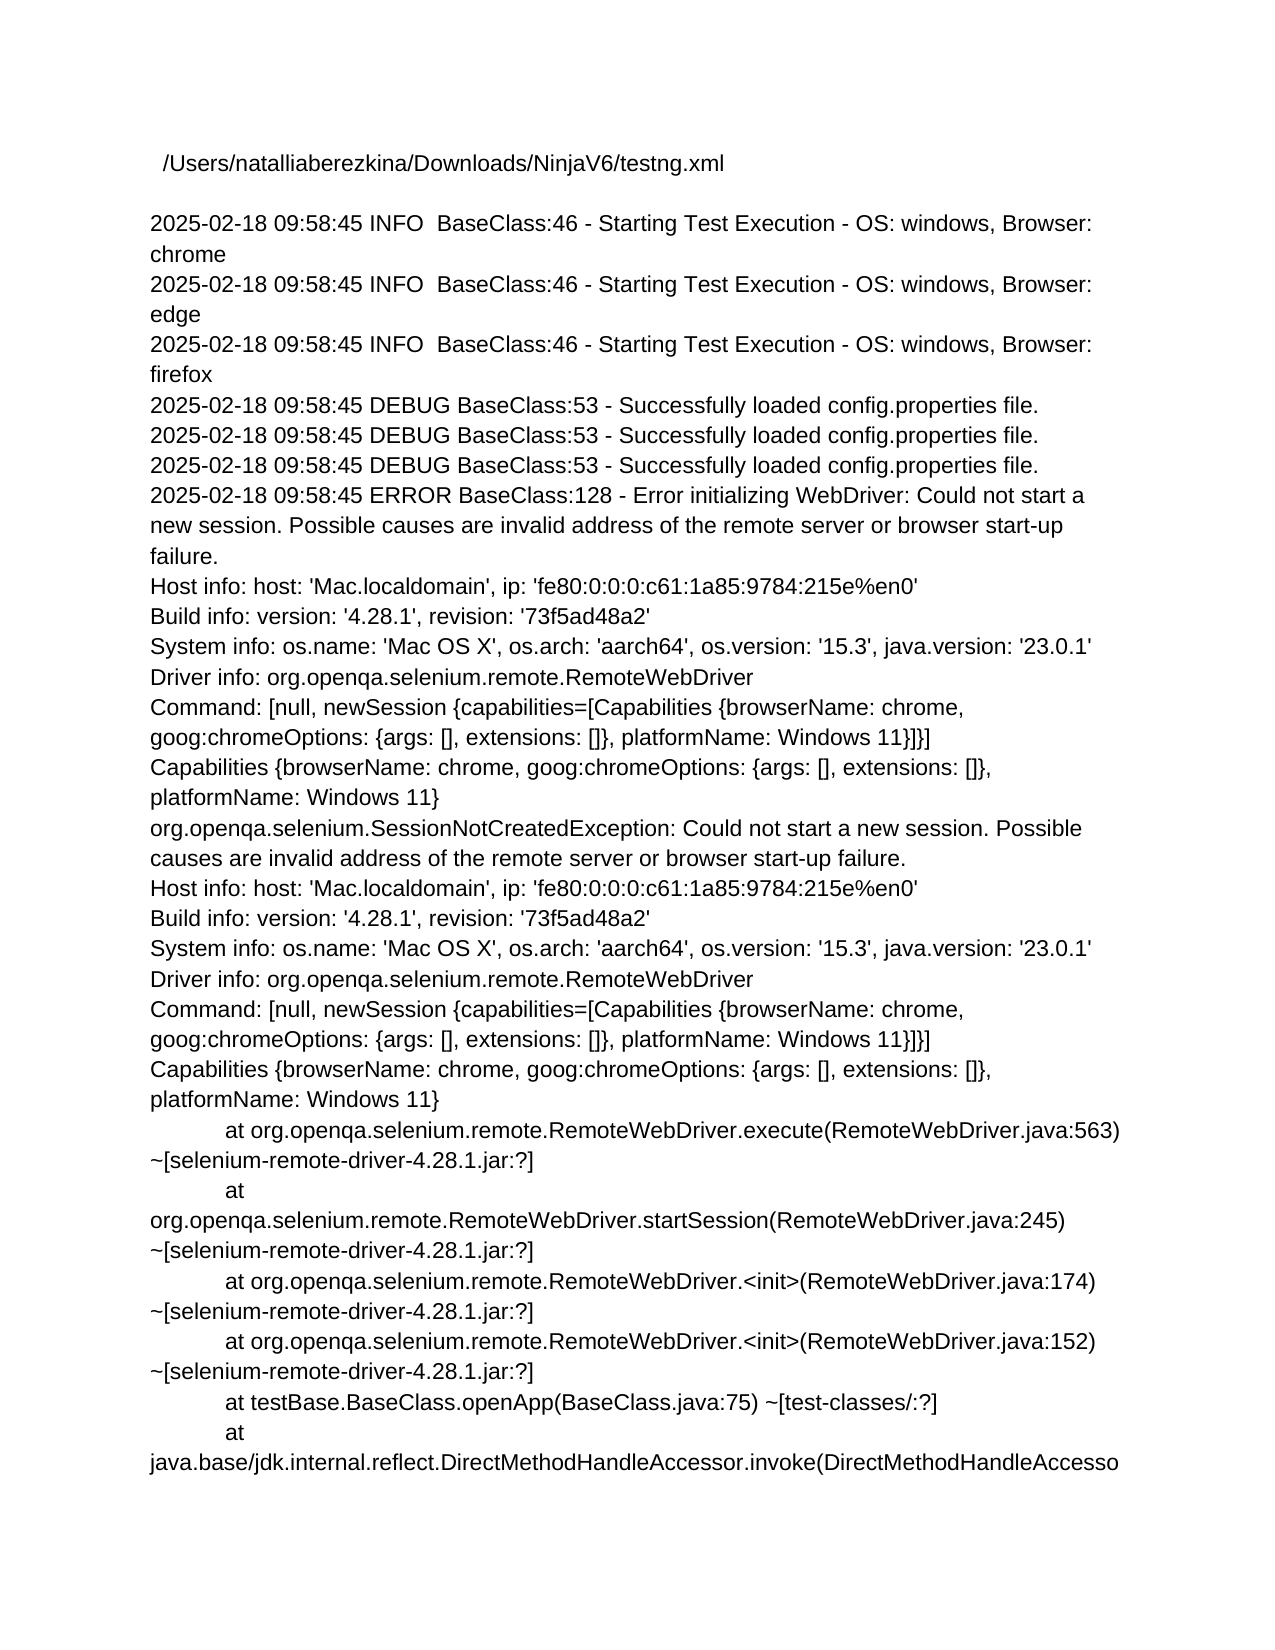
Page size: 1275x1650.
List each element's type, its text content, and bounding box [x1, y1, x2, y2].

text Command: [null, newSession {capabilities=[Capabilities {browserName: chrome, goog:chromeOptions: {args: [], extensions: []}, platformName: Windows 11}]}] [150, 694, 1125, 750]
text Host info: host: 'Mac.localdomain', ip: 'fe80:0:0:0:c61:1a85:9784:215e%en0' [150, 875, 1125, 901]
text Capabilities {browserName: chrome, goog:chromeOptions: {args: [], extensions: []}, platformName: Windows 11} [150, 1056, 1125, 1113]
text 2025-02-18 09:58:45 DEBUG BaseClass:53 - Successfully loaded config.properties file. [150, 392, 1125, 418]
text System info: os.name: 'Mac OS X', os.arch: 'aarch64', os.version: '15.3', java.version: '23.0.1' [150, 633, 1125, 660]
text at testBase.BaseClass.openApp(BaseClass.java:75) ~[test-classes/:?] [150, 1388, 1125, 1415]
text 2025-02-18 09:58:45 INFO BaseClass:46 - Starting Test Execution - OS: windows, Browser: chrome [150, 210, 1125, 267]
text Build info: version: '4.28.1', revision: '73f5ad48a2' [150, 603, 1125, 629]
text Driver info: org.openqa.selenium.remote.RemoteWebDriver [150, 966, 1125, 992]
text org.openqa.selenium.SessionNotCreatedException: Could not start a new session. Possible causes are invalid address of the remote server or browser start-up failure. [150, 814, 1125, 871]
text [150, 1419, 1125, 1475]
text Build info: version: '4.28.1', revision: '73f5ad48a2' [150, 905, 1125, 932]
text Capabilities {browserName: chrome, goog:chromeOptions: {args: [], extensions: []}, platformName: Windows 11} [150, 754, 1125, 811]
text 2025-02-18 09:58:45 DEBUG BaseClass:53 - Successfully loaded config.properties file. [150, 422, 1125, 448]
text 2025-02-18 09:58:45 INFO BaseClass:46 - Starting Test Execution - OS: windows, Browser: firefox [150, 331, 1125, 388]
text Driver info: org.openqa.selenium.remote.RemoteWebDriver [150, 663, 1125, 690]
text System info: os.name: 'Mac OS X', os.arch: 'aarch64', os.version: '15.3', java.version: '23.0.1' [150, 935, 1125, 962]
text at org.openqa.selenium.remote.RemoteWebDriver.<init>(RemoteWebDriver.java:174) ~[selenium-remote-driver-4.28.1.jar:?] [150, 1268, 1125, 1324]
text 2025-02-18 09:58:45 ERROR BaseClass:128 - Error initializing WebDriver: Could not start a new session. Possible causes are invalid address of the remote server or browser start-up failure. [150, 482, 1125, 569]
text at org.openqa.selenium.remote.RemoteWebDriver.startSession(RemoteWebDriver.java:245) ~[selenium-remote-driver-4.28.1.jar:?] [150, 1177, 1125, 1264]
text Host info: host: 'Mac.localdomain', ip: 'fe80:0:0:0:c61:1a85:9784:215e%en0' [150, 573, 1125, 599]
text Command: [null, newSession {capabilities=[Capabilities {browserName: chrome, goog:chromeOptions: {args: [], extensions: []}, platformName: Windows 11}]}] [150, 996, 1125, 1052]
text at org.openqa.selenium.remote.RemoteWebDriver.execute(RemoteWebDriver.java:563) ~[selenium-remote-driver-4.28.1.jar:?] [150, 1117, 1125, 1173]
text /Users/natalliaberezkina/Downloads/NinjaV6/testng.xml [150, 150, 1125, 176]
text 2025-02-18 09:58:45 INFO BaseClass:46 - Starting Test Execution - OS: windows, Browser: edge [150, 271, 1125, 327]
text at org.openqa.selenium.remote.RemoteWebDriver.<init>(RemoteWebDriver.java:152) ~[selenium-remote-driver-4.28.1.jar:?] [150, 1328, 1125, 1385]
text 2025-02-18 09:58:45 DEBUG BaseClass:53 - Successfully loaded config.properties file. [150, 452, 1125, 478]
